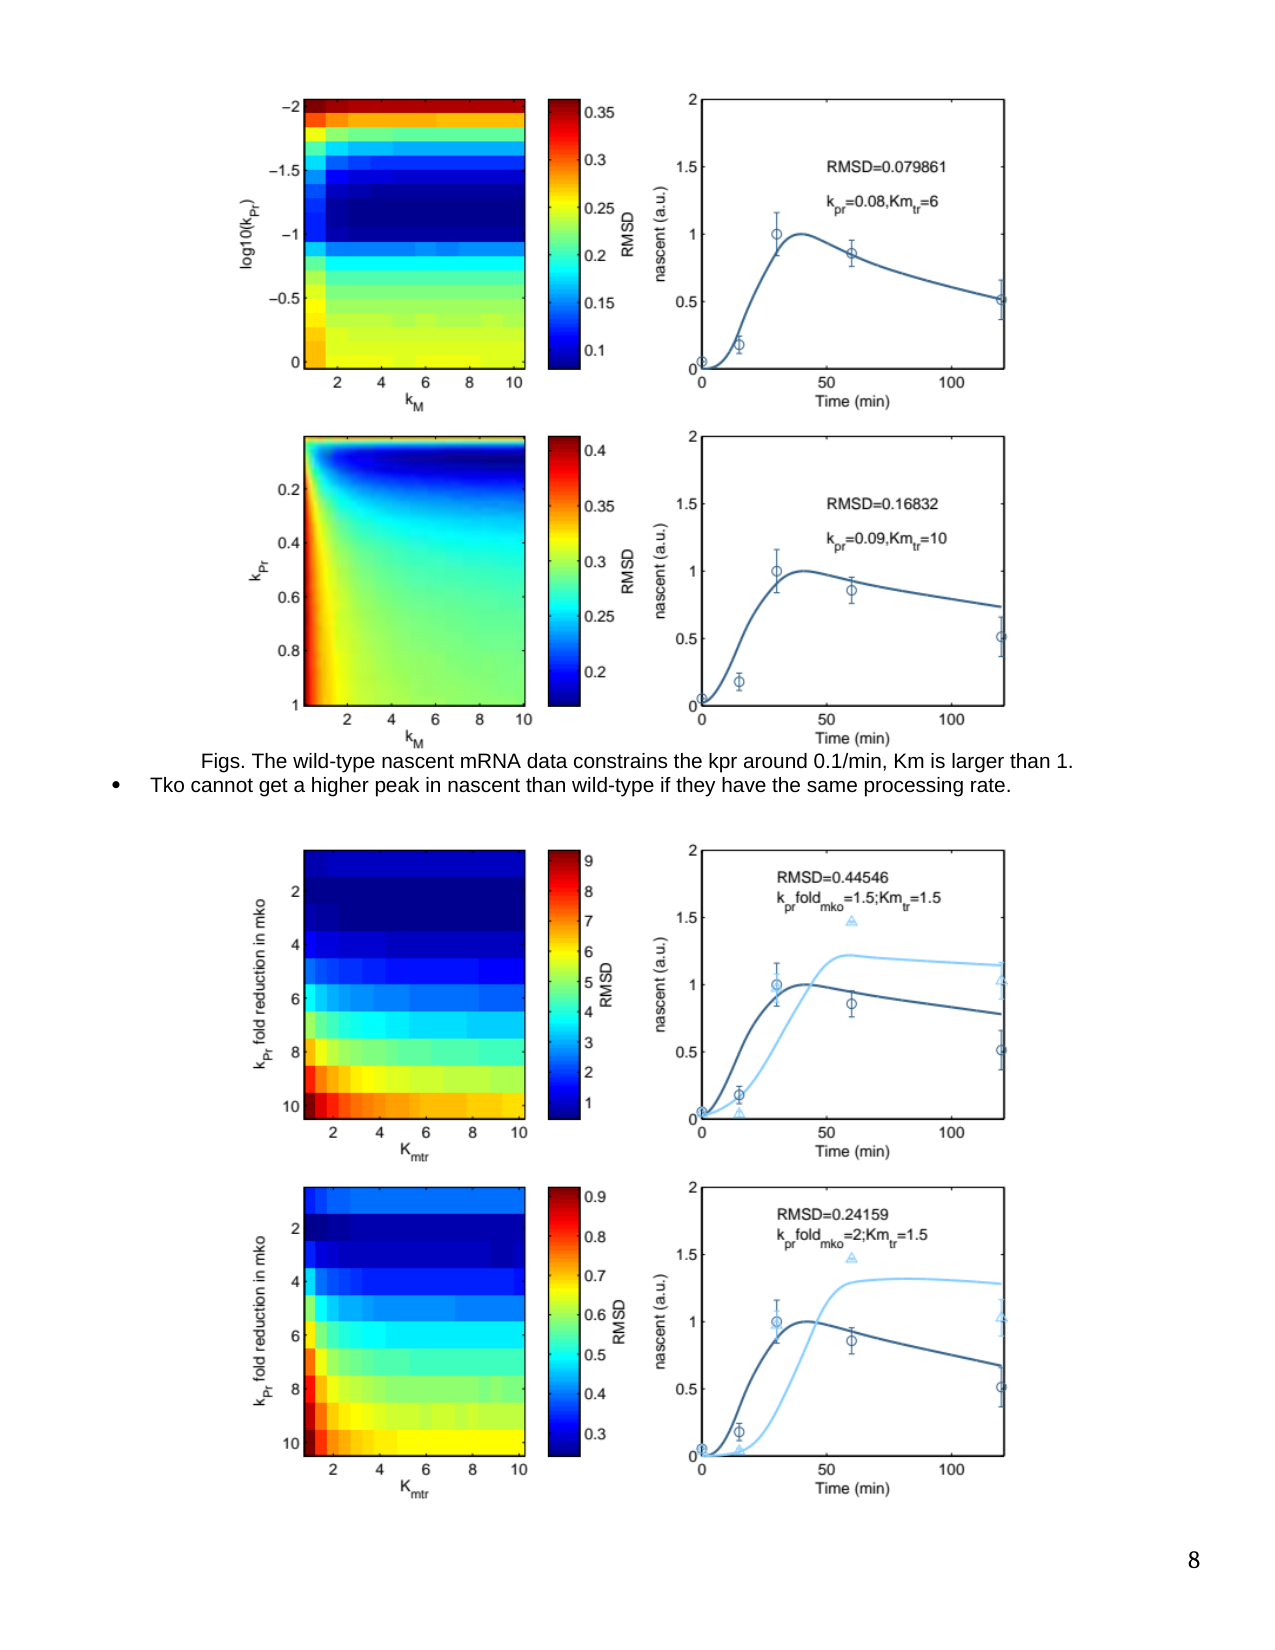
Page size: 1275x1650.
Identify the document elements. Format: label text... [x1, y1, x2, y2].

list Tko cannot get a higher peak in nascent than wild-type if they have the same processing rate. [112, 773, 1200, 797]
text Figs. The wild-type nascent mRNA data constrains the kpr around 0.1/min, Km is larger than 1. [75, 749, 1200, 773]
